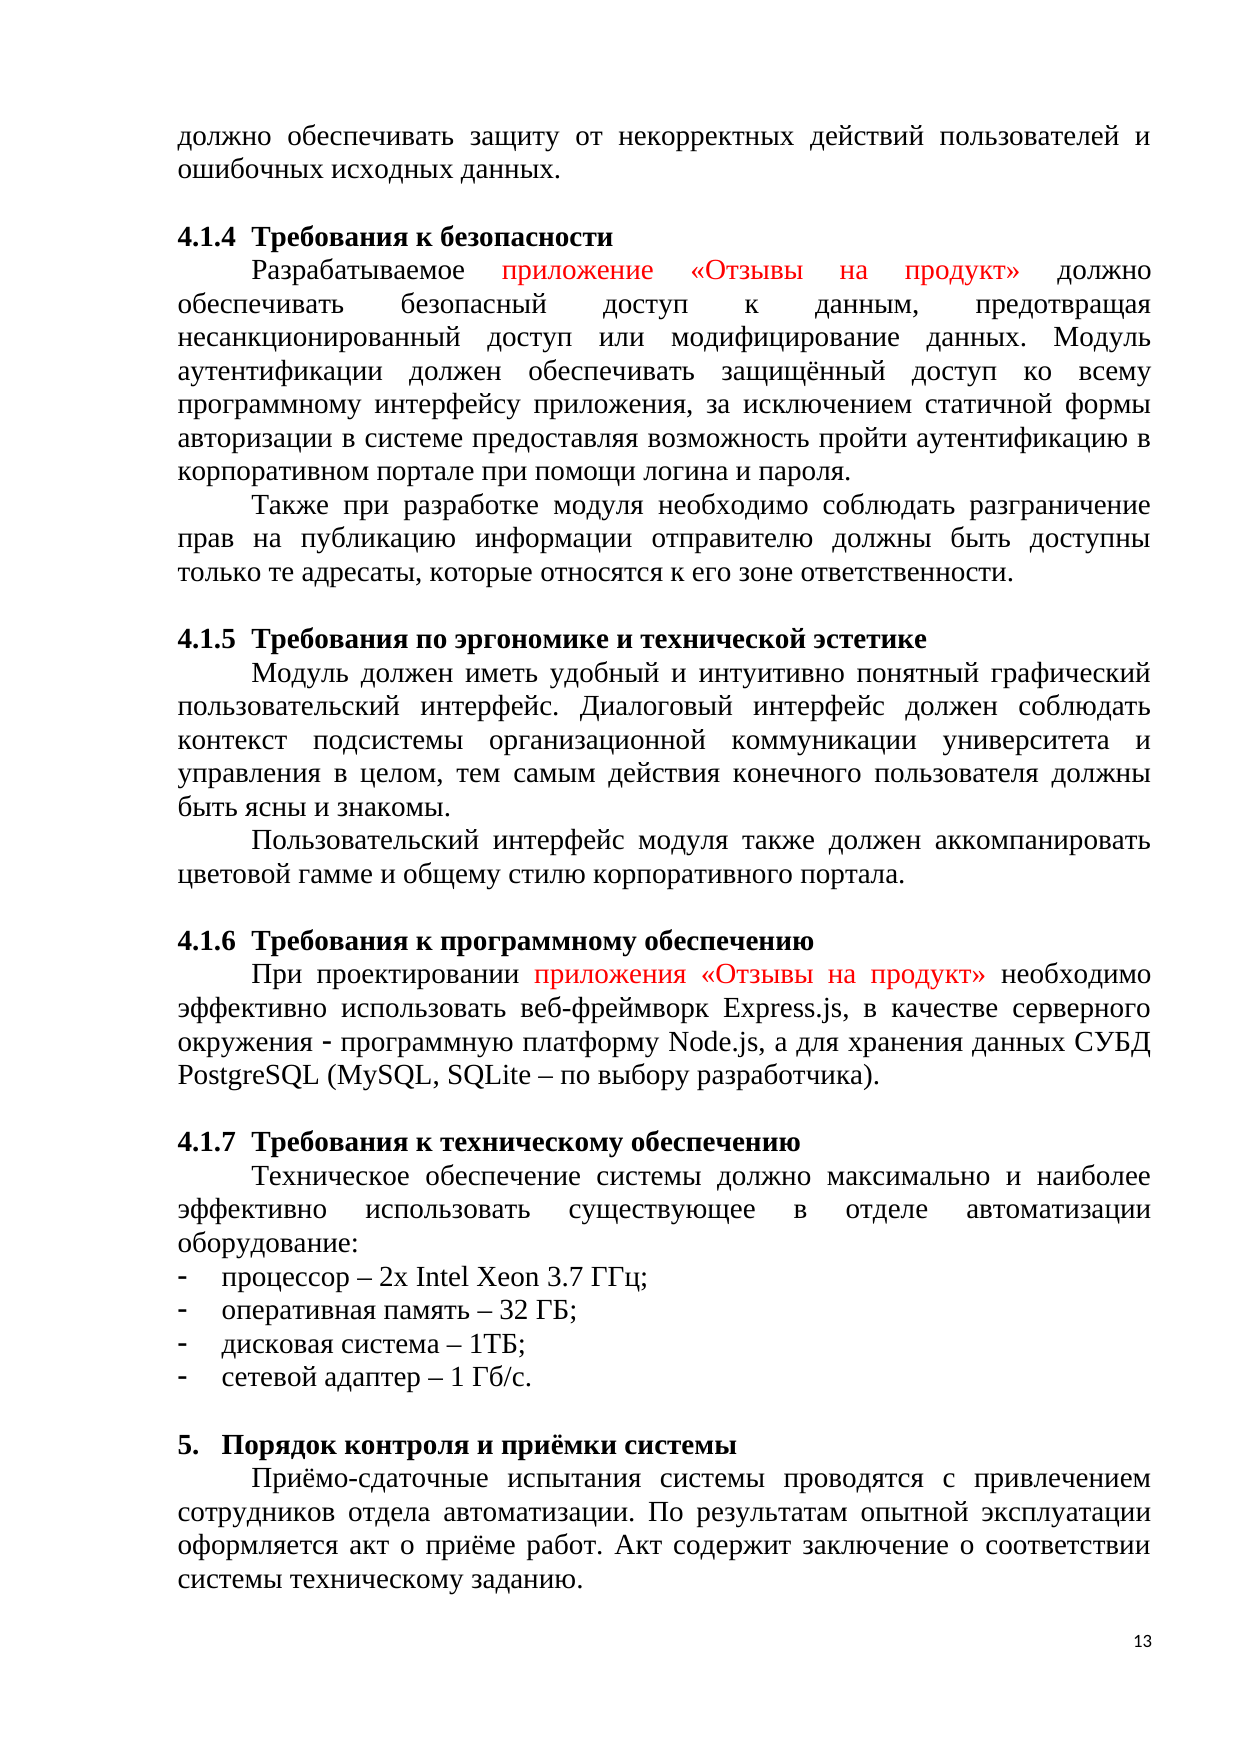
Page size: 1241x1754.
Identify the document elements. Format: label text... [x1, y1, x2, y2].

text Разрабатываемое приложение «Отзывы на продукт» должно обеспечивать безопасный доступ к данным, предотвращая несанкционированный доступ или модифицирование данных. Модуль аутентификации должен обеспечивать защищённый доступ ко всему программному интерфейсу приложения, за исключением статичной формы авторизации в системе предоставляя возможность пройти аутентификацию в корпоративном портале при помощи логина и пароля. [177, 252, 1152, 487]
list сетевой адаптер – 1 Гб/с. [177, 1359, 1152, 1393]
list оперативная память – 32 ГБ; [177, 1292, 1152, 1326]
list дисковая система – 1ТБ; [177, 1326, 1152, 1359]
text Требования по эргономике и технической эстетике [177, 621, 1152, 655]
text Техническое обеспечение системы должно максимально и наиболее эффективно использовать существующее в отделе автоматизации оборудование: [177, 1158, 1152, 1259]
text Модуль должен иметь удобный и интуитивно понятный графический пользовательский интерфейс. Диалоговый интерфейс должен соблюдать контекст подсистемы организационной коммуникации университета и управления в целом, тем самым действия конечного пользователя должны быть ясны и знакомы. [177, 655, 1152, 822]
list процессор – 2х Intel Xeon 3.7 ГГц; [177, 1259, 1152, 1292]
text При проектировании приложения «Отзывы на продукт» необходимо эффективно использовать веб-фреймворк Express.js, в качестве серверного окружения - программную платформу Node.js, а для хранения данных СУБД PostgreSQL (MySQL, SQLite – по выбору разработчика). [177, 957, 1152, 1091]
text Также при разработке модуля необходимо соблюдать разграничение прав на публикацию информации отправителю должны быть доступны только те адресаты, которые относятся к его зоне ответственности. [177, 487, 1152, 588]
text Требования к техническому обеспечению [177, 1124, 1152, 1158]
text Требования к безопасности [177, 219, 1152, 252]
text Порядок контроля и приёмки системы [177, 1427, 1152, 1460]
text Требования к программному обеспечению [177, 923, 1152, 957]
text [177, 118, 1152, 185]
text Пользовательский интерфейс модуля также должен аккомпанировать цветовой гамме и общему стилю корпоративного портала. [177, 822, 1152, 889]
